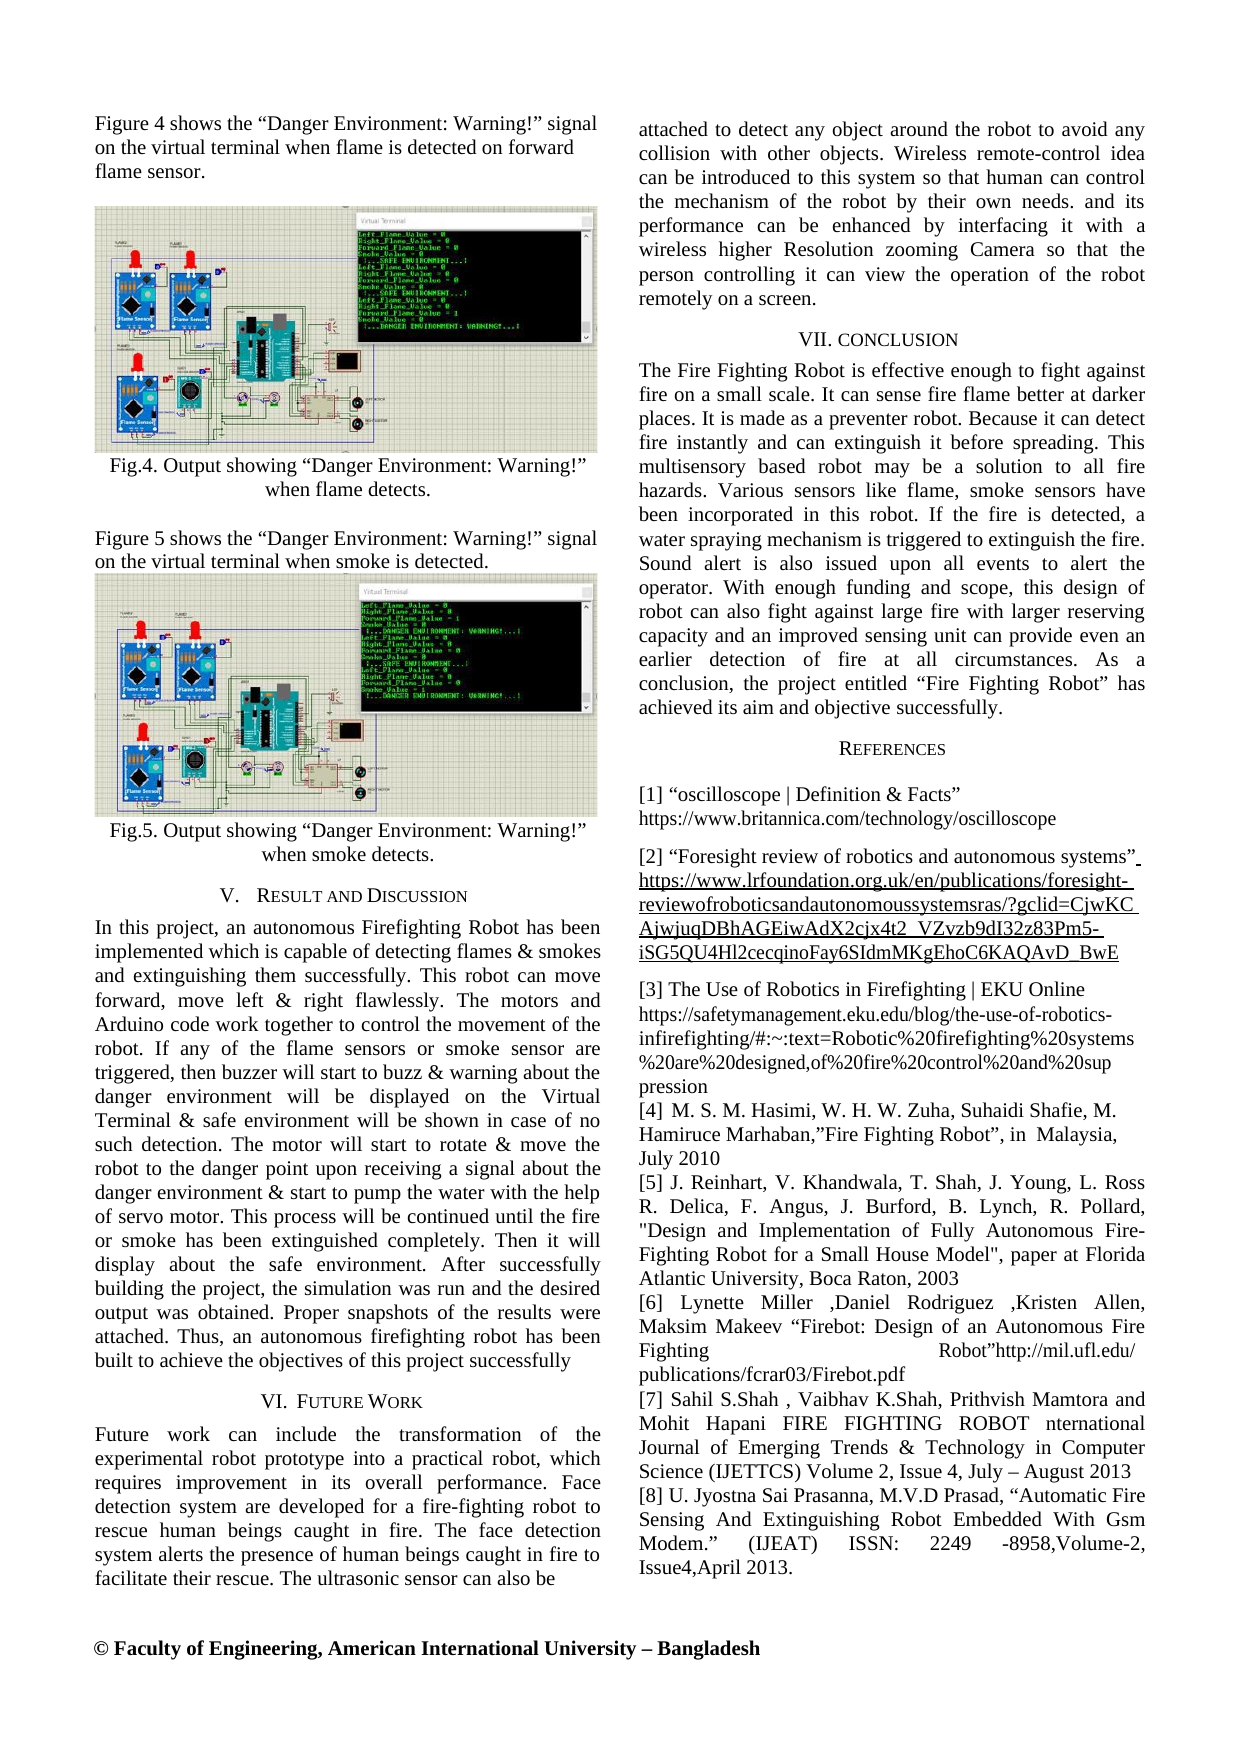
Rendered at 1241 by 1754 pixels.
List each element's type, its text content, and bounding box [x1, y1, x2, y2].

list CONCLUSION [798, 326, 1223, 351]
list Sahil S.Shah , Vaibhav K.Shah, Prithvish Mamtora and Mohit Hapani FIRE FIGHTING ROBOT nternational Journal of Emerging Trends & Technology in Computer Science (IJETTCS) Volume 2, Issue 4, July – August 2013 [638, 1386, 1146, 1483]
text %20are%20designed,of%20fire%20control%20and%20sup pression [638, 1049, 1142, 1098]
list “oscilloscope | Definition & Facts” https://www.britannica.com/technology/oscilloscope [638, 782, 1078, 830]
list U. Jyostna Sai Prasanna, M.V.D Prasad, “Automatic Fire Sensing And Extinguishing Robot Embedded With Gsm Modem.” (IJEAT) ISSN: 2249 -8958,Volume-2, Issue4,April 2013. [638, 1483, 1146, 1579]
text Fig.5. Output showing “Danger Environment: Warning!” when smoke detects. [109, 818, 599, 866]
list M. S. M. Hasimi, W. H. W. Zuha, Suhaidi Shafie, M. Hamiruce Marhaban,”Fire Fighting Robot”, in Malaysia, [638, 1098, 1146, 1146]
list The Use of Robotics in Firefighting | EKU Online https://safetymanagement.eku.edu/blog/the-use-of-robotics- infirefighting/#:~:text=Robotic%20firefighting%20systems [638, 977, 1138, 1049]
text attached to detect any object around the robot to avoid any collision with other objects. Wireless remote-control idea can be introduced to this system so that human can control the mechanism of the robot by their own needs. and its performance can be enhanced by interfacing it with a wireless higher Resolution zooming Camera so that the person controlling it can view the operation of the robot remotely on a screen. [638, 117, 1146, 309]
list FUTURE WORK [260, 1389, 601, 1413]
text REFERENCES [837, 736, 948, 760]
list J. Reinhart, V. Khandwala, T. Shah, J. Young, L. Ross [638, 1170, 1223, 1194]
list Lynette Miller ,Daniel Rodriguez ,Kristen Allen, Maksim Makeev “Firebot: Design of an Autonomous Fire Fighting Robot”http://mil.ufl.edu/ publications/fcrar03/Firebot.pdf [638, 1290, 1146, 1386]
picture [94, 206, 598, 453]
text Figure 4 shows the “Danger Environment: Warning!” signal on the virtual terminal when flame is detected on forward flame sensor. [94, 111, 599, 183]
text R. Delica, F. Angus, J. Burford, B. Lynch, R. Pollard, "Design and Implementation of Fully Autonomous Fire- Fighting Robot for a Small House Model", paper at Florida Atlantic University, Boca Raton, 2003 [638, 1194, 1146, 1290]
text Figure 5 shows the “Danger Environment: Warning!” signal on the virtual terminal when smoke is detected. [94, 525, 601, 573]
text The Fire Fighting Robot is effective enough to fight against fire on a small scale. It can sense fire flame better at darker places. It is made as a preventer robot. Because it can detect fire instantly and can extinguish it before spreading. This multisensory based robot may be a solution to all fire hazards. Various sensors like flame, smoke sensors have been incorporated in this robot. If the fire is detected, a water spraying mechanism is triggered to extinguish the fire. Sound alert is also issued upon all events to alert the operator. With enough funding and scope, this design of robot can also fight against large fire with larger reserving capacity and an improved sensing unit can provide even an earlier detection of fire at all circumstances. As a conclusion, the project entitled “Fire Fighting Robot” has achieved its aim and objective successfully. [638, 358, 1146, 719]
text In this project, an autonomous Firefighting Robot has been implemented which is capable of detecting flames & smokes and extinguishing them successfully. This robot can move forward, move left & right flawlessly. The motors and Arduino code work together to control the movement of the robot. If any of the flame sensors or smoke sensor are triggered, then buzzer will start to buzz & warning about the danger environment will be displayed on the Virtual Terminal & safe environment will be shown in case of no such detection. The motor will start to rotate & move the robot to the danger point upon receiving a signal about the danger environment & start to pump the water with the help of servo motor. This process will be continued until the fire or smoke has been extinguished completely. Then it will display about the safe environment. After successfully building the project, the simulation was run and the desired output was obtained. Proper snapshots of the results were attached. Thus, an autonomous firefighting robot has been built to achieve the objectives of this project successfully [94, 915, 601, 1372]
text Future work can include the transformation of the experimental robot prototype into a practical robot, which requires improvement in its overall performance. Face detection system are developed for a fire-fighting robot to rescue human beings caught in fire. The face detection system alerts the presence of human beings caught in fire to facilitate their rescue. The ultrasonic sensor can also be [94, 1422, 601, 1590]
list “Foresight review of robotics and autonomous systems” https://www.lrfoundation.org.uk/en/publications/foresight- reviewofroboticsandautonomoussystemsras/?gclid=CjwKC AjwjuqDBhAGEiwAdX2cjx4t2_VZvzb9dI32z83Pm5- iSG5QU4Hl2cecqinoFay6SIdmMKgEhoC6KAQAvD_BwE [638, 843, 1144, 964]
list RESULT AND DISCUSSION [219, 883, 601, 907]
picture [94, 573, 598, 817]
text July 2010 [638, 1146, 1223, 1170]
